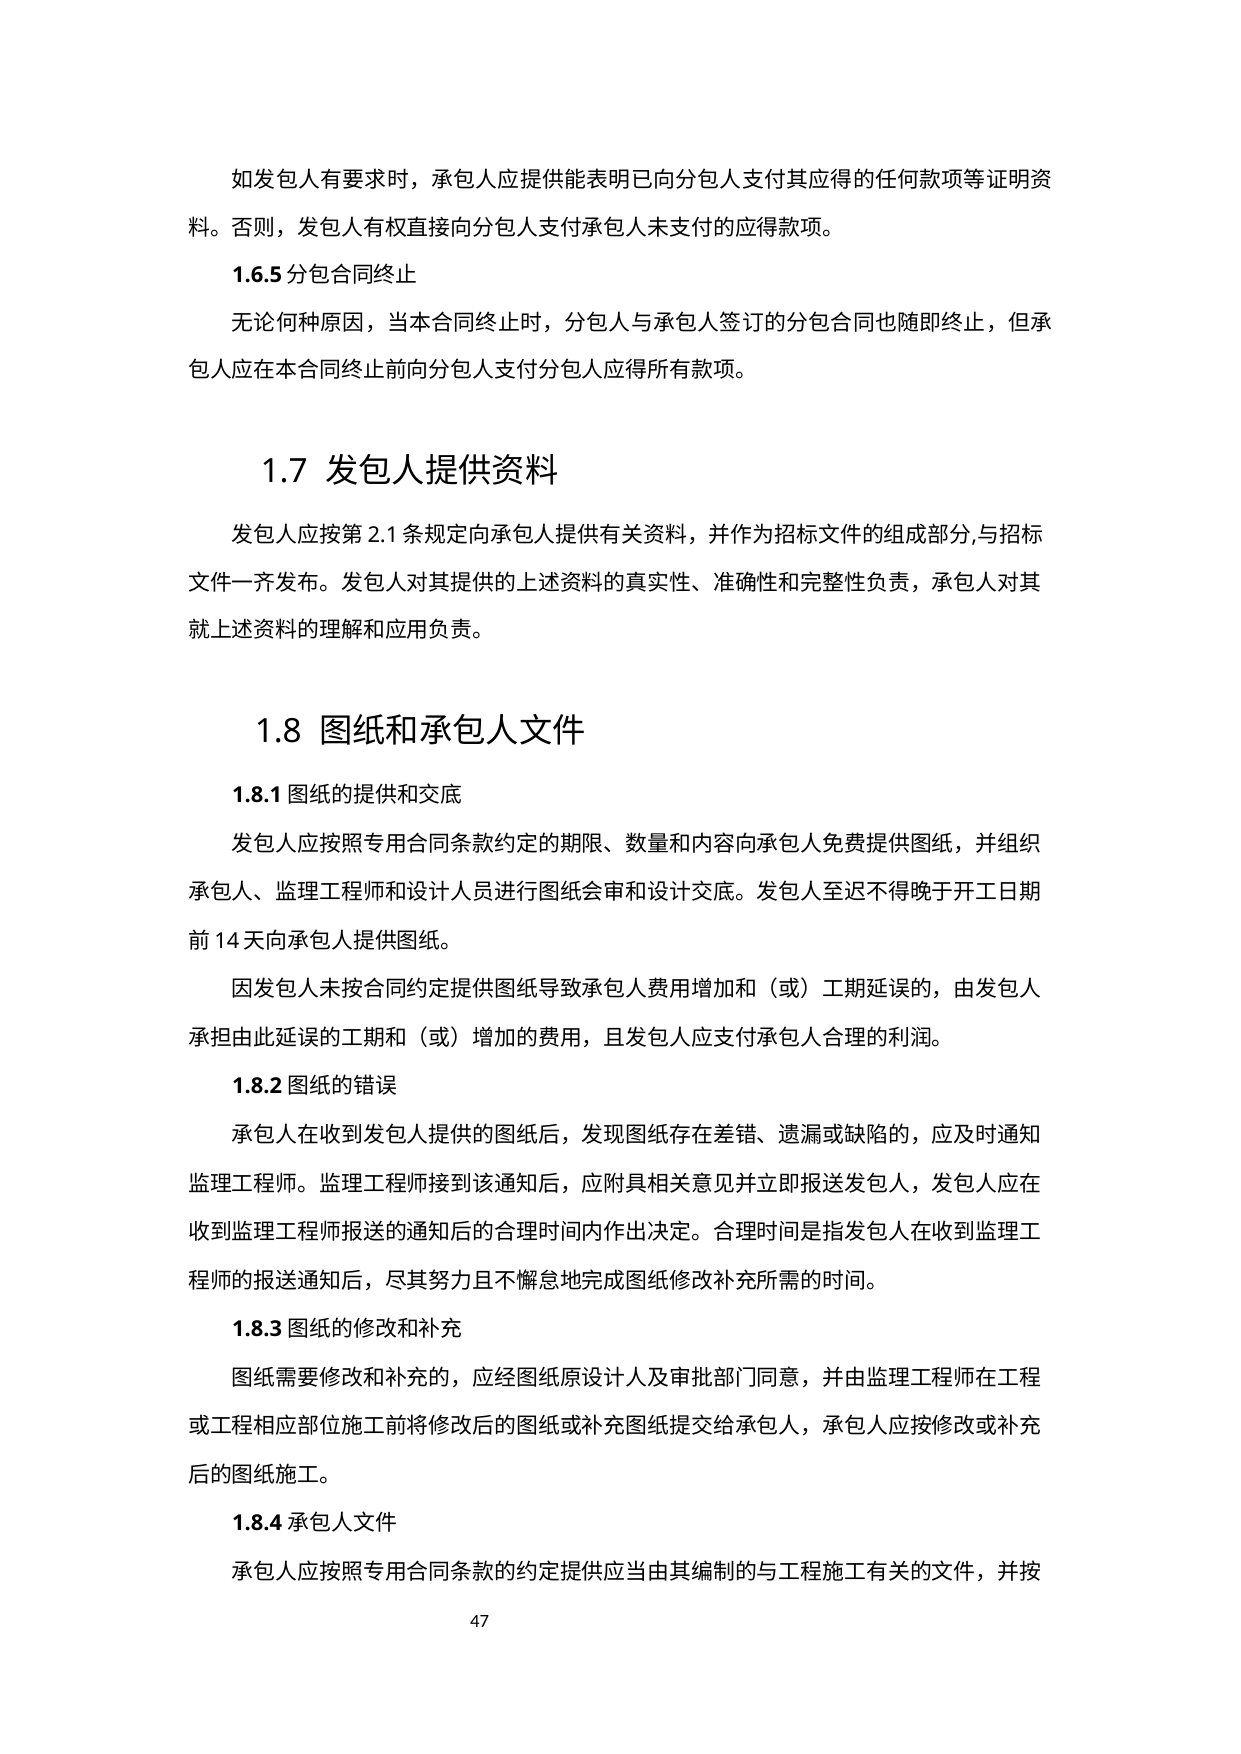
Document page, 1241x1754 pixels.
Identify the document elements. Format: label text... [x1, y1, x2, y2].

text 承包人在收到发包人提供的图纸后，发现图纸存在差错、遗漏或缺陷的，应及时通知监理工程师。监理工程师接到该通知后，应附具相关意见并立即报送发包人，发包人应在收到监理工程师报送的通知后的合理时间内作出决定。合理时间是指发包人在收到监理工程师的报送通知后，尽其努力且不懈怠地完成图纸修改补充所需的时间。 [188, 1116, 1052, 1295]
text 1.8 图纸和承包人文件 [188, 704, 1052, 753]
text 因发包人未按合同约定提供图纸导致承包人费用增加和（或）工期延误的，由发包人承担由此延误的工期和（或）增加的费用，且发包人应支付承包人合理的利润。 [188, 971, 1052, 1052]
text 发包人应按第2.1条规定向承包人提供有关资料，并作为招标文件的组成部分,与招标文件一齐发布。发包人对其提供的上述资料的真实性、准确性和完整性负责，承包人对其就上述资料的理解和应用负责。 [188, 517, 1052, 644]
text 1.8.1 图纸的提供和交底 [188, 777, 1052, 809]
text 1.8.4 承包人文件 [188, 1505, 1052, 1538]
text 1.8.3 图纸的修改和补充 [188, 1311, 1052, 1343]
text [188, 1553, 1052, 1586]
text 1.6.5分包合同终止 [188, 257, 1052, 289]
text 1.7 发包人提供资料 [188, 444, 1077, 493]
text 1.8.2 图纸的错误 [188, 1068, 1052, 1101]
text 图纸需要修改和补充的，应经图纸原设计人及审批部门同意，并由监理工程师在工程或工程相应部位施工前将修改后的图纸或补充图纸提交给承包人，承包人应按修改或补充后的图纸施工。 [188, 1359, 1052, 1489]
text 无论何种原因，当本合同终止时，分包人与承包人签订的分包合同也随即终止，但承包人应在本合同终止前向分包人支付分包人应得所有款项。 [188, 304, 1052, 384]
text 发包人应按照专用合同条款约定的期限、数量和内容向承包人免费提供图纸，并组织承包人、监理工程师和设计人员进行图纸会审和设计交底。发包人至迟不得晚于开工日期前14天向承包人提供图纸。 [188, 825, 1052, 955]
text 如发包人有要求时，承包人应提供能表明已向分包人支付其应得的任何款项等证明资料。否则，发包人有权直接向分包人支付承包人未支付的应得款项。 [188, 162, 1052, 241]
